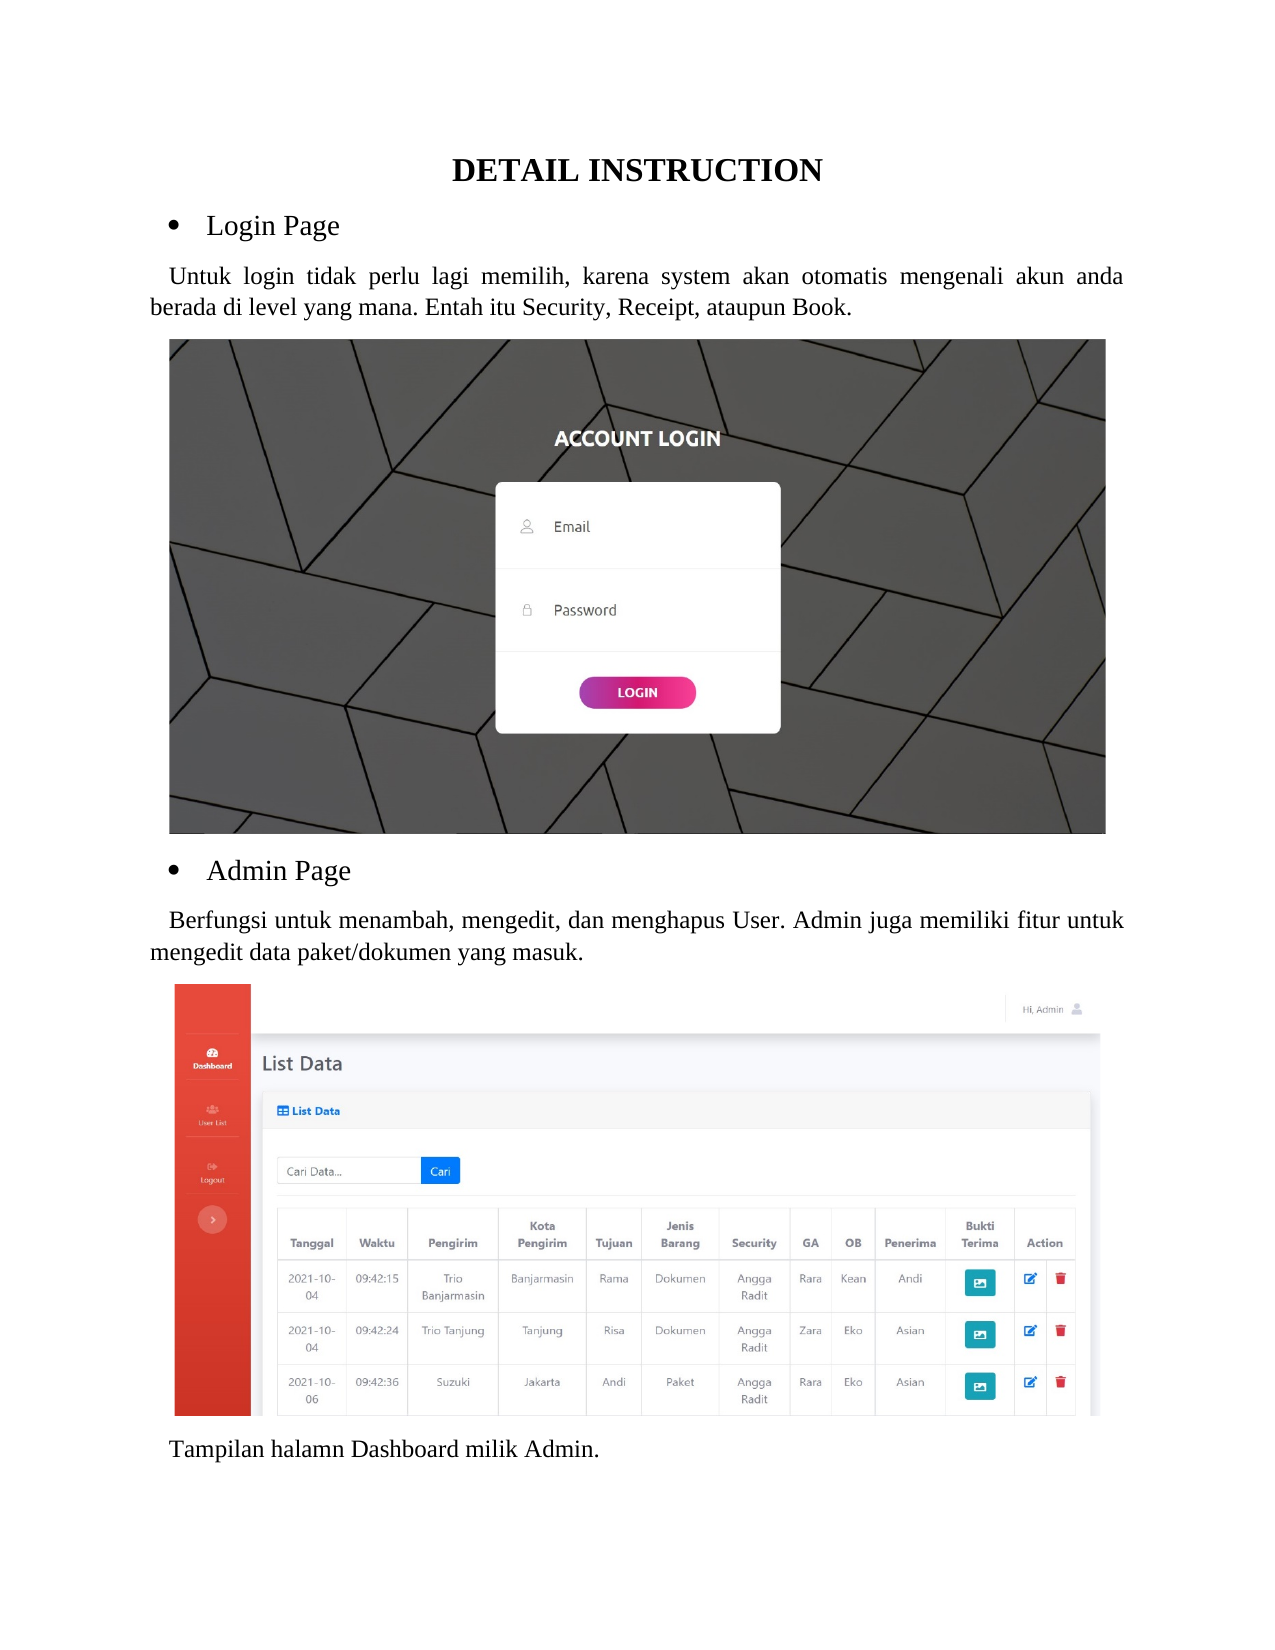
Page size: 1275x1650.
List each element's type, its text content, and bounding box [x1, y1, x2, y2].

picture [174, 984, 1101, 1416]
list Admin Page [169, 853, 1125, 886]
text Tampilan halamn Dashboard milik Admin. [150, 1434, 1125, 1463]
text DETAIL INSTRUCTION [150, 150, 1125, 188]
list Login Page [169, 208, 1125, 242]
text Berfungsi untuk menambah, mengedit, dan menghapus User. Admin juga memiliki fitur untuk mengedit data paket/dokumen yang masuk. [150, 906, 1125, 965]
text Untuk login tidak perlu lagi memilih, karena system akan otomatis mengenali akun anda berada di level yang mana. Entah itu Security, Receipt, ataupun Book. [150, 261, 1125, 321]
picture [169, 339, 1106, 834]
